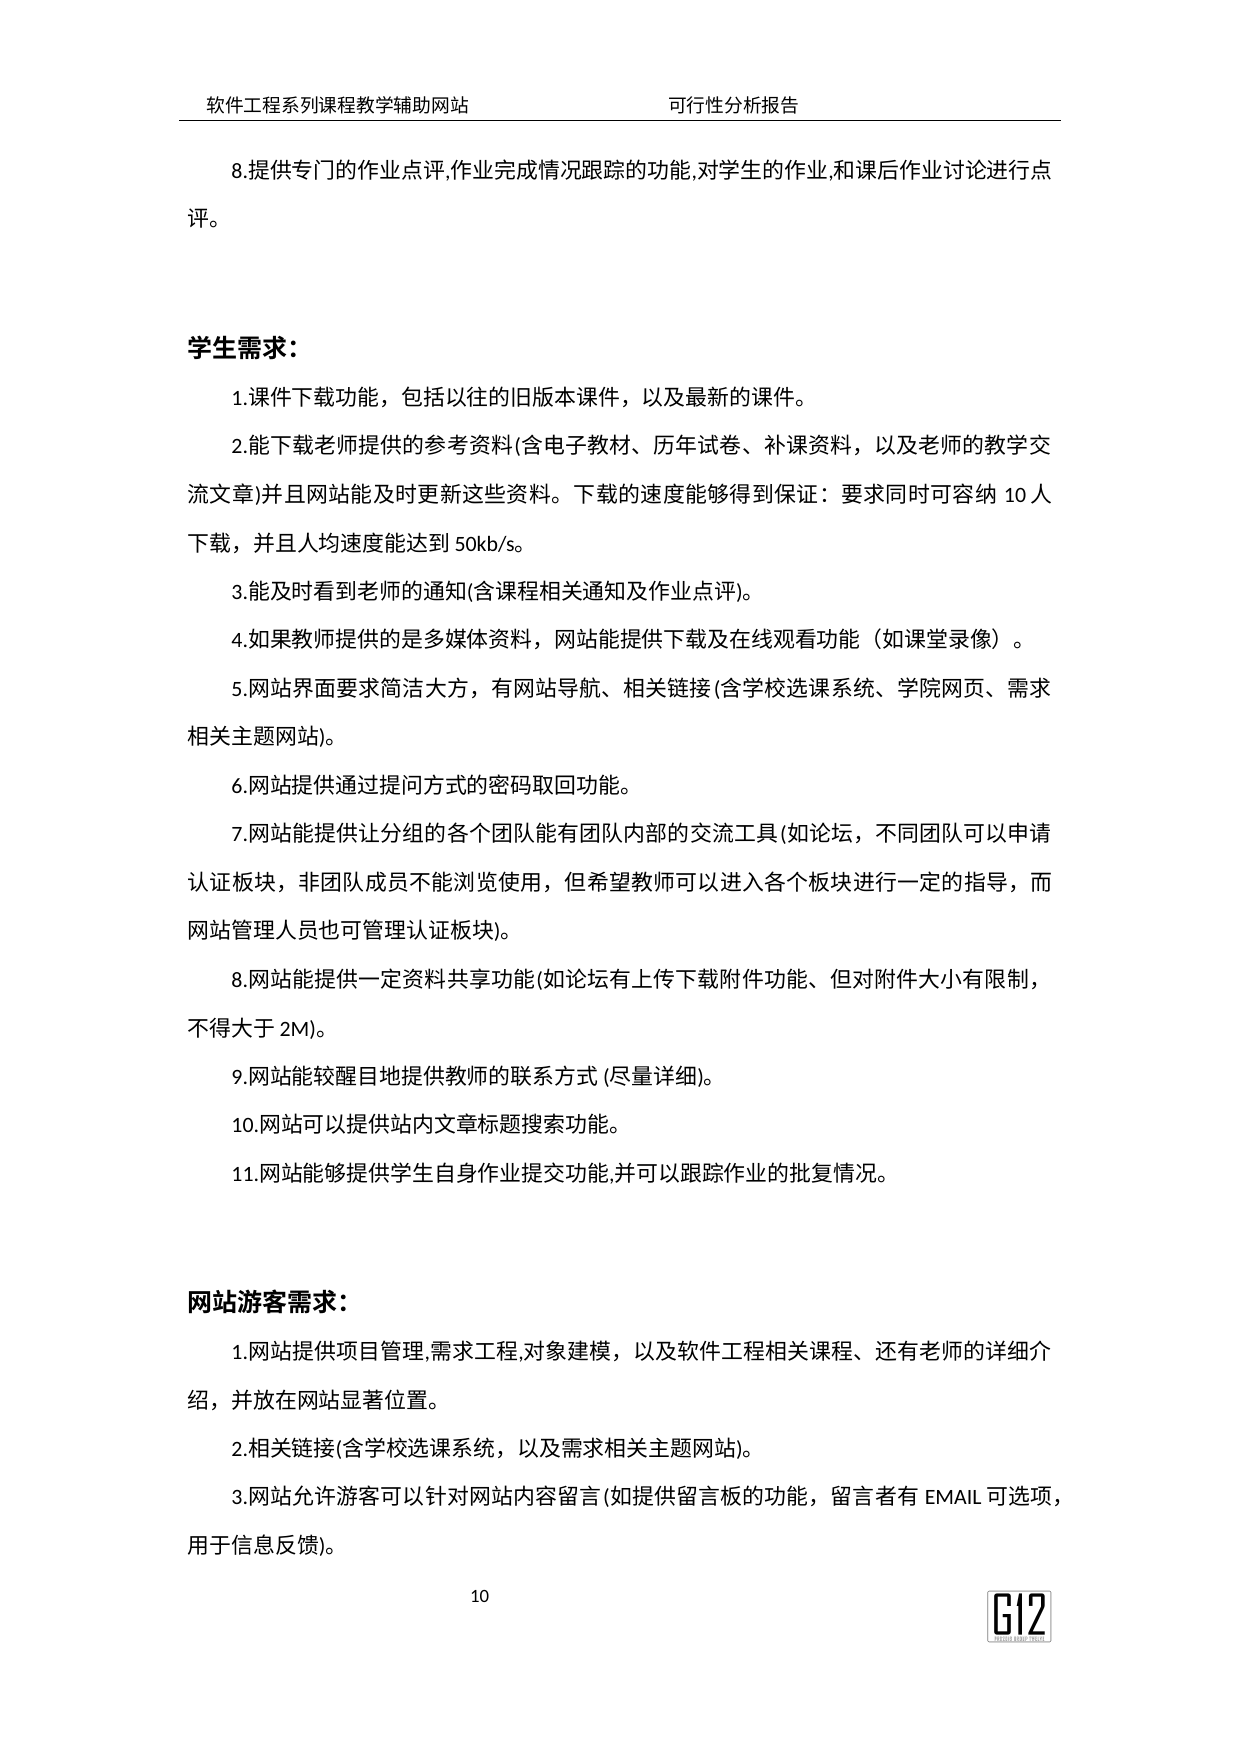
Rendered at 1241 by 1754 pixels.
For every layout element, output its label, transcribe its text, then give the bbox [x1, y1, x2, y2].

text 11.网站能够提供学生自身作业提交功能,并可以跟踪作业的批复情况。 [187, 1155, 1053, 1188]
text 2.相关链接(含学校选课系统，以及需求相关主题网站)。 [187, 1431, 1053, 1463]
text 网站游客需求： [187, 1268, 1053, 1333]
text 2.能下载老师提供的参考资料(含电子教材、历年试卷、补课资料，以及老师的教学交流文章)并且网站能及时更新这些资料。下载的速度能够得到保证：要求同时可容纳10人下载，并且人均速度能达到50kb/s。 [187, 428, 1053, 558]
text 1.课件下载功能，包括以往的旧版本课件，以及最新的课件。 [187, 379, 1053, 412]
text 7.网站能提供让分组的各个团队能有团队内部的交流工具(如论坛，不同团队可以申请认证板块，非团队成员不能浏览使用，但希望教师可以进入各个板块进行一定的指导，而网站管理人员也可管理认证板块)。 [187, 816, 1053, 946]
text 3.能及时看到老师的通知(含课程相关通知及作业点评)。 [187, 573, 1053, 606]
text 8.网站能提供一定资料共享功能(如论坛有上传下载附件功能、但对附件大小有限制，不得大于2M)。 [187, 961, 1053, 1043]
text 4.如果教师提供的是多媒体资料，网站能提供下载及在线观看功能（如课堂录像）。 [187, 622, 1053, 654]
text 8.提供专门的作业点评,作业完成情况跟踪的功能,对学生的作业,和课后作业讨论进行点评。 [187, 152, 1053, 233]
text 学生需求： [187, 314, 1053, 379]
text 5.网站界面要求简洁大方，有网站导航、相关链接(含学校选课系统、学院网页、需求相关主题网站)。 [187, 670, 1053, 751]
text 3.网站允许游客可以针对网站内容留言(如提供留言板的功能，留言者有EMAIL可选项，用于信息反馈)。 [187, 1479, 1053, 1560]
text 10.网站可以提供站内文章标题搜索功能。 [187, 1107, 1053, 1139]
text 9.网站能较醒目地提供教师的联系方式 (尽量详细)。 [187, 1058, 1053, 1091]
text 1.网站提供项目管理,需求工程,对象建模，以及软件工程相关课程、还有老师的详细介绍，并放在网站显著位置。 [187, 1333, 1053, 1415]
text 6.网站提供通过提问方式的密码取回功能。 [187, 767, 1053, 800]
picture [986, 1584, 1053, 1651]
